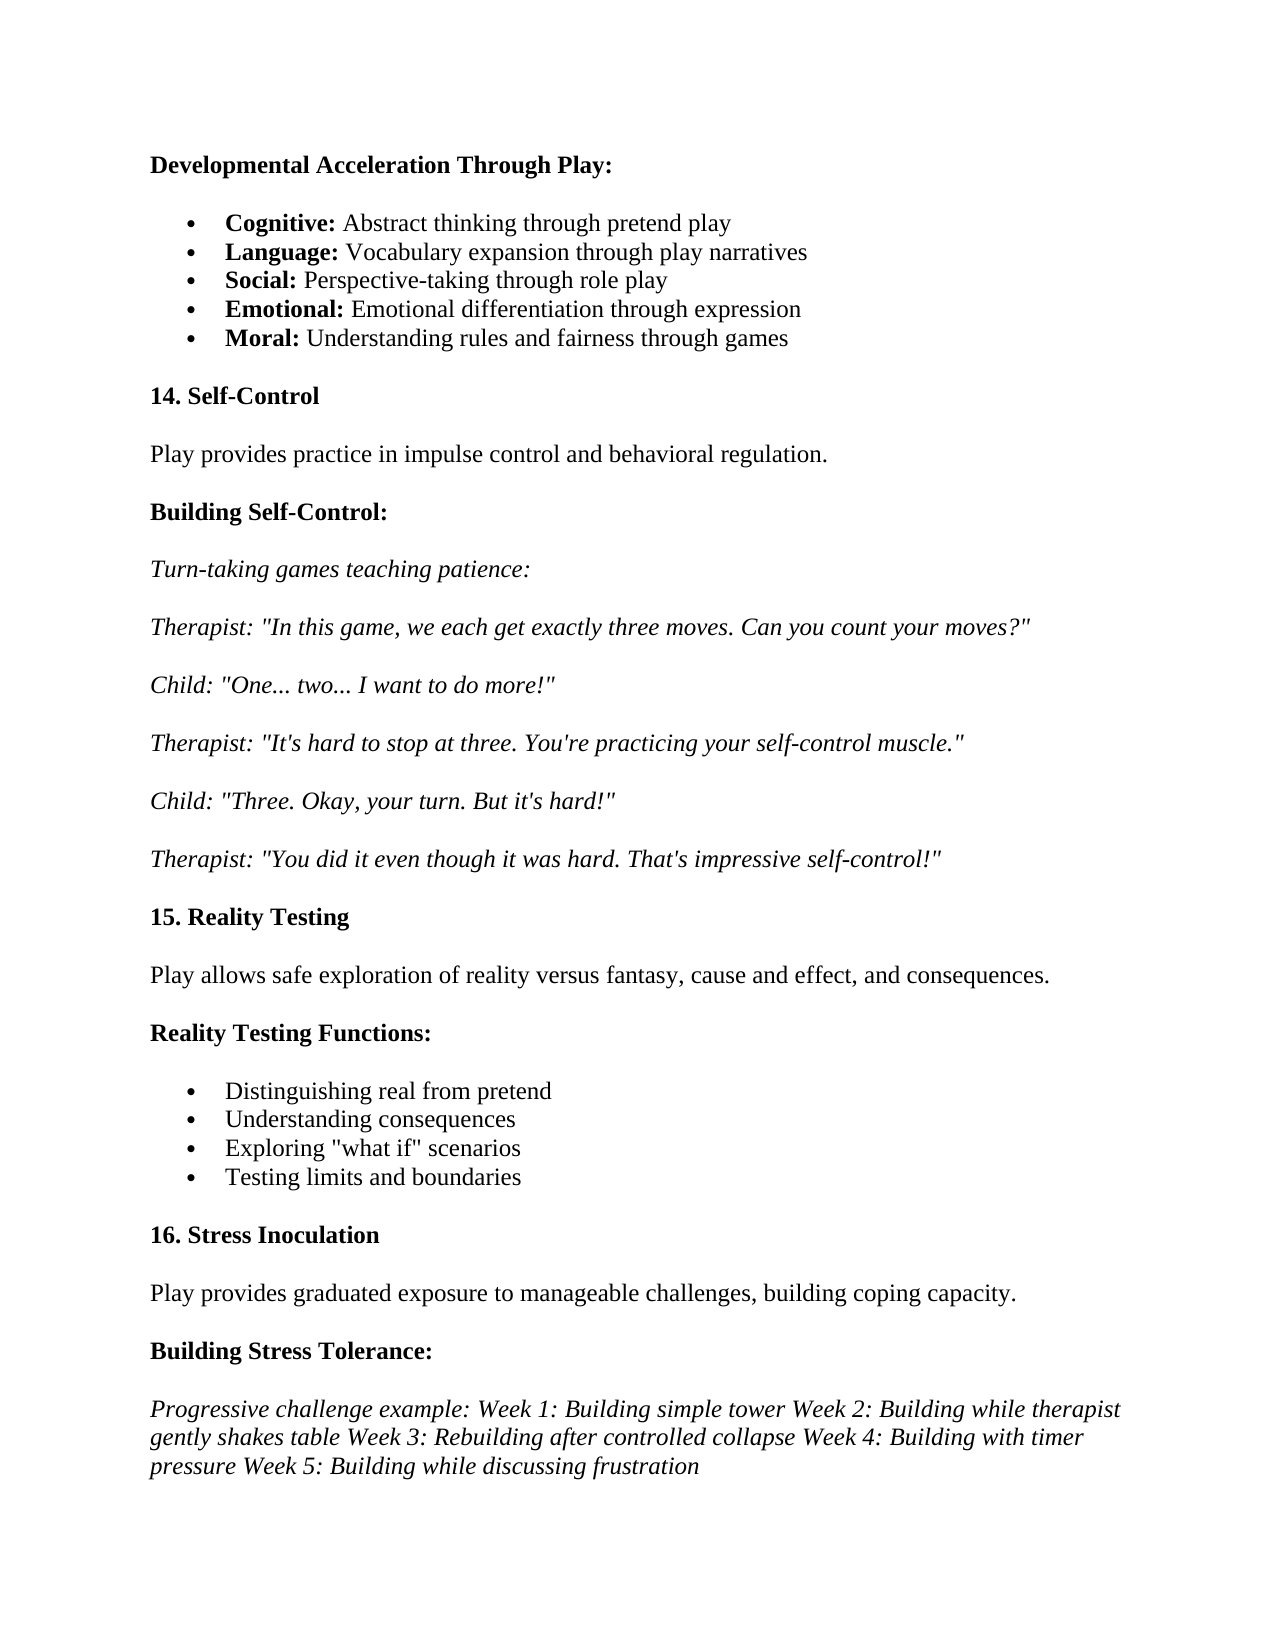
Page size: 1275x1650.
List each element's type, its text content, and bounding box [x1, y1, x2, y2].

list Social: Perspective-taking through role play [187, 265, 1125, 294]
list Exploring "what if" scenarios [187, 1133, 1125, 1162]
list Distinguishing real from pretend [187, 1076, 1125, 1104]
text 16. Stress Inoculation [150, 1220, 1125, 1249]
text Therapist: "It's hard to stop at three. You're practicing your self-control muscle." [150, 728, 1125, 757]
list Moral: Understanding rules and fairness through games [187, 323, 1125, 352]
text Therapist: "You did it even though it was hard. That's impressive self-control!" [150, 844, 1125, 873]
list Understanding consequences [187, 1104, 1125, 1133]
text 15. Reality Testing [150, 902, 1125, 931]
text Child: "Three. Okay, your turn. But it's hard!" [150, 786, 1125, 815]
list Emotional: Emotional differentiation through expression [187, 294, 1125, 323]
text Play provides practice in impulse control and behavioral regulation. [150, 439, 1125, 467]
text Reality Testing Functions: [150, 1018, 1125, 1047]
list Testing limits and boundaries [187, 1162, 1125, 1191]
text Therapist: "In this game, we each get exactly three moves. Can you count your moves?" [150, 612, 1125, 641]
text 14. Self-Control [150, 381, 1125, 409]
text Progressive challenge example: Week 1: Building simple tower Week 2: Building while therapist gently shakes table Week 3: Rebuilding after controlled collapse Week 4: Building with timer pressure Week 5: Building while discussing frustration [150, 1394, 1125, 1480]
text Turn-taking games teaching patience: [150, 554, 1125, 583]
list Cognitive: Abstract thinking through pretend play [187, 208, 1125, 237]
text Building Stress Tolerance: [150, 1336, 1125, 1364]
text Building Self-Control: [150, 497, 1125, 525]
list Language: Vocabulary expansion through play narratives [187, 237, 1125, 265]
text Developmental Acceleration Through Play: [150, 150, 1125, 179]
text Play provides graduated exposure to manageable challenges, building coping capacity. [150, 1278, 1125, 1307]
text Play allows safe exploration of reality versus fantasy, cause and effect, and consequences. [150, 960, 1125, 989]
text Child: "One... two... I want to do more!" [150, 670, 1125, 699]
